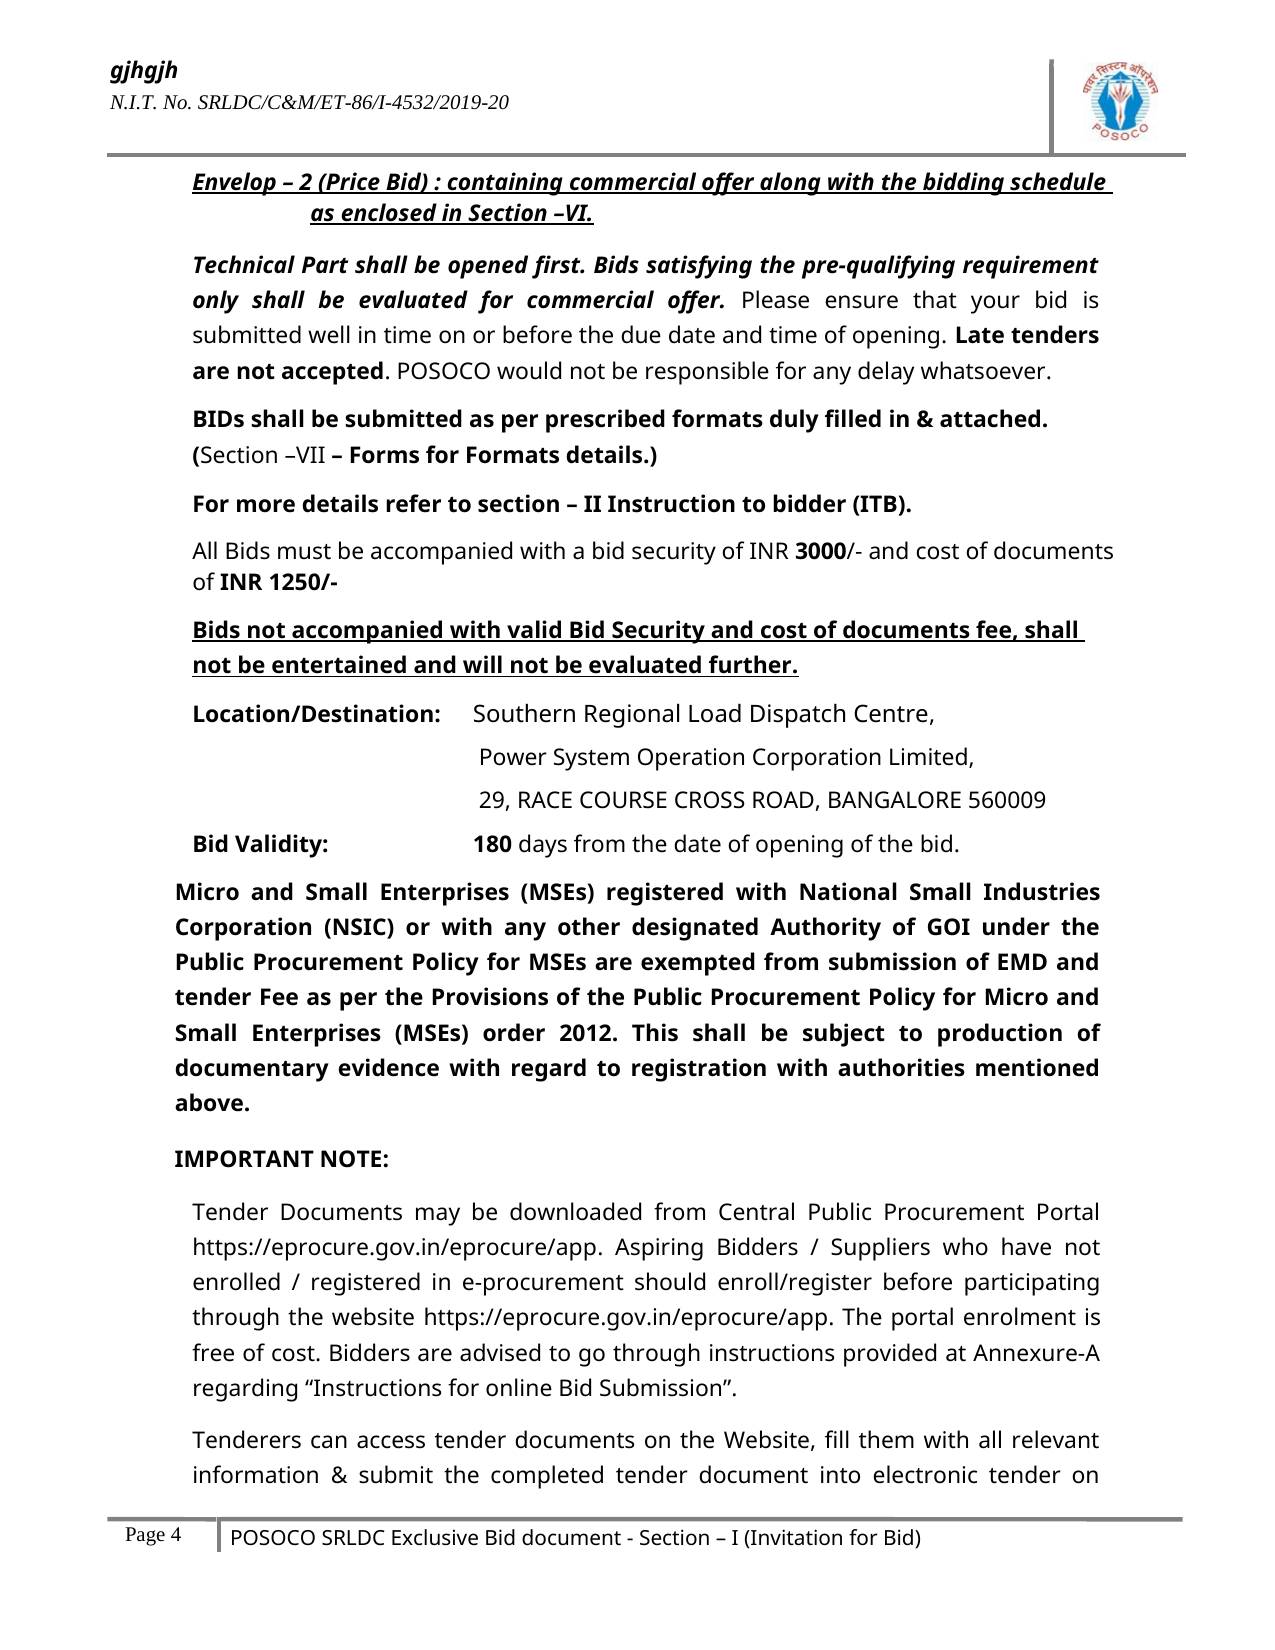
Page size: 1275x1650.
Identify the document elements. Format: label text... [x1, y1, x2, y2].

text All Bids must be accompanied with a bid security of INR 3000/- and cost of documents of INR 1250/- [192, 535, 1127, 598]
text Micro and Small Enterprises (MSEs) registered with National Small Industries Corporation (NSIC) or with any other designated Authority of GOI under the Public Procurement Policy for MSEs are exempted from submission of EMD and tender Fee as per the Provisions of the Public Procurement Policy for Micro and Small Enterprises (MSEs) order 2012. This shall be subject to production of documentary evidence with regard to registration with authorities mentioned above. [174, 875, 1101, 1118]
text 29, RACE COURSE CROSS ROAD, BANGALORE 560009 [192, 784, 1127, 816]
subtitle Envelop – 2 (Price Bid) : containing commercial offer along with the bidding schedule as enclosed in Section –VI. [192, 165, 1127, 228]
text BIDs shall be submitted as per prescribed formats duly filled in & attached. (Section –VII – Forms for Formats details.) [192, 403, 1127, 470]
text For more details refer to section – II Instruction to bidder (ITB). [192, 488, 1127, 519]
picture [1082, 62, 1159, 141]
text Location/Destination: Southern Regional Load Dispatch Centre, [192, 696, 1127, 729]
text Tender Documents may be downloaded from Central Public Procurement Portal https://eprocure.gov.in/eprocure/app. Aspiring Bidders / Suppliers who have not enrolled / registered in e-procurement should enroll/register before participating through the website https://eprocure.gov.in/eprocure/app. The portal enrolment is free of cost. Bidders are advised to go through instructions provided at Annexure-A regarding “Instructions for online Bid Submission”. [192, 1195, 1101, 1403]
text Bids not accompanied with valid Bid Security and cost of documents fee, shall not be entertained and will not be evaluated further. [192, 614, 1113, 680]
text Technical Part shall be opened first. Bids satisfying the pre-qualifying requirement only shall be evaluated for commercial offer. Please ensure that your bid is submitted well in time on or before the due date and time of opening. Late tenders are not accepted. POSOCO would not be responsible for any delay whatsoever. [192, 249, 1099, 386]
text Bid Validity: 180 days from the date of opening of the bid. [192, 827, 1127, 859]
text Power System Operation Corporation Limited, [192, 741, 1127, 772]
text IMPORTANT NOTE: [174, 1143, 1101, 1175]
